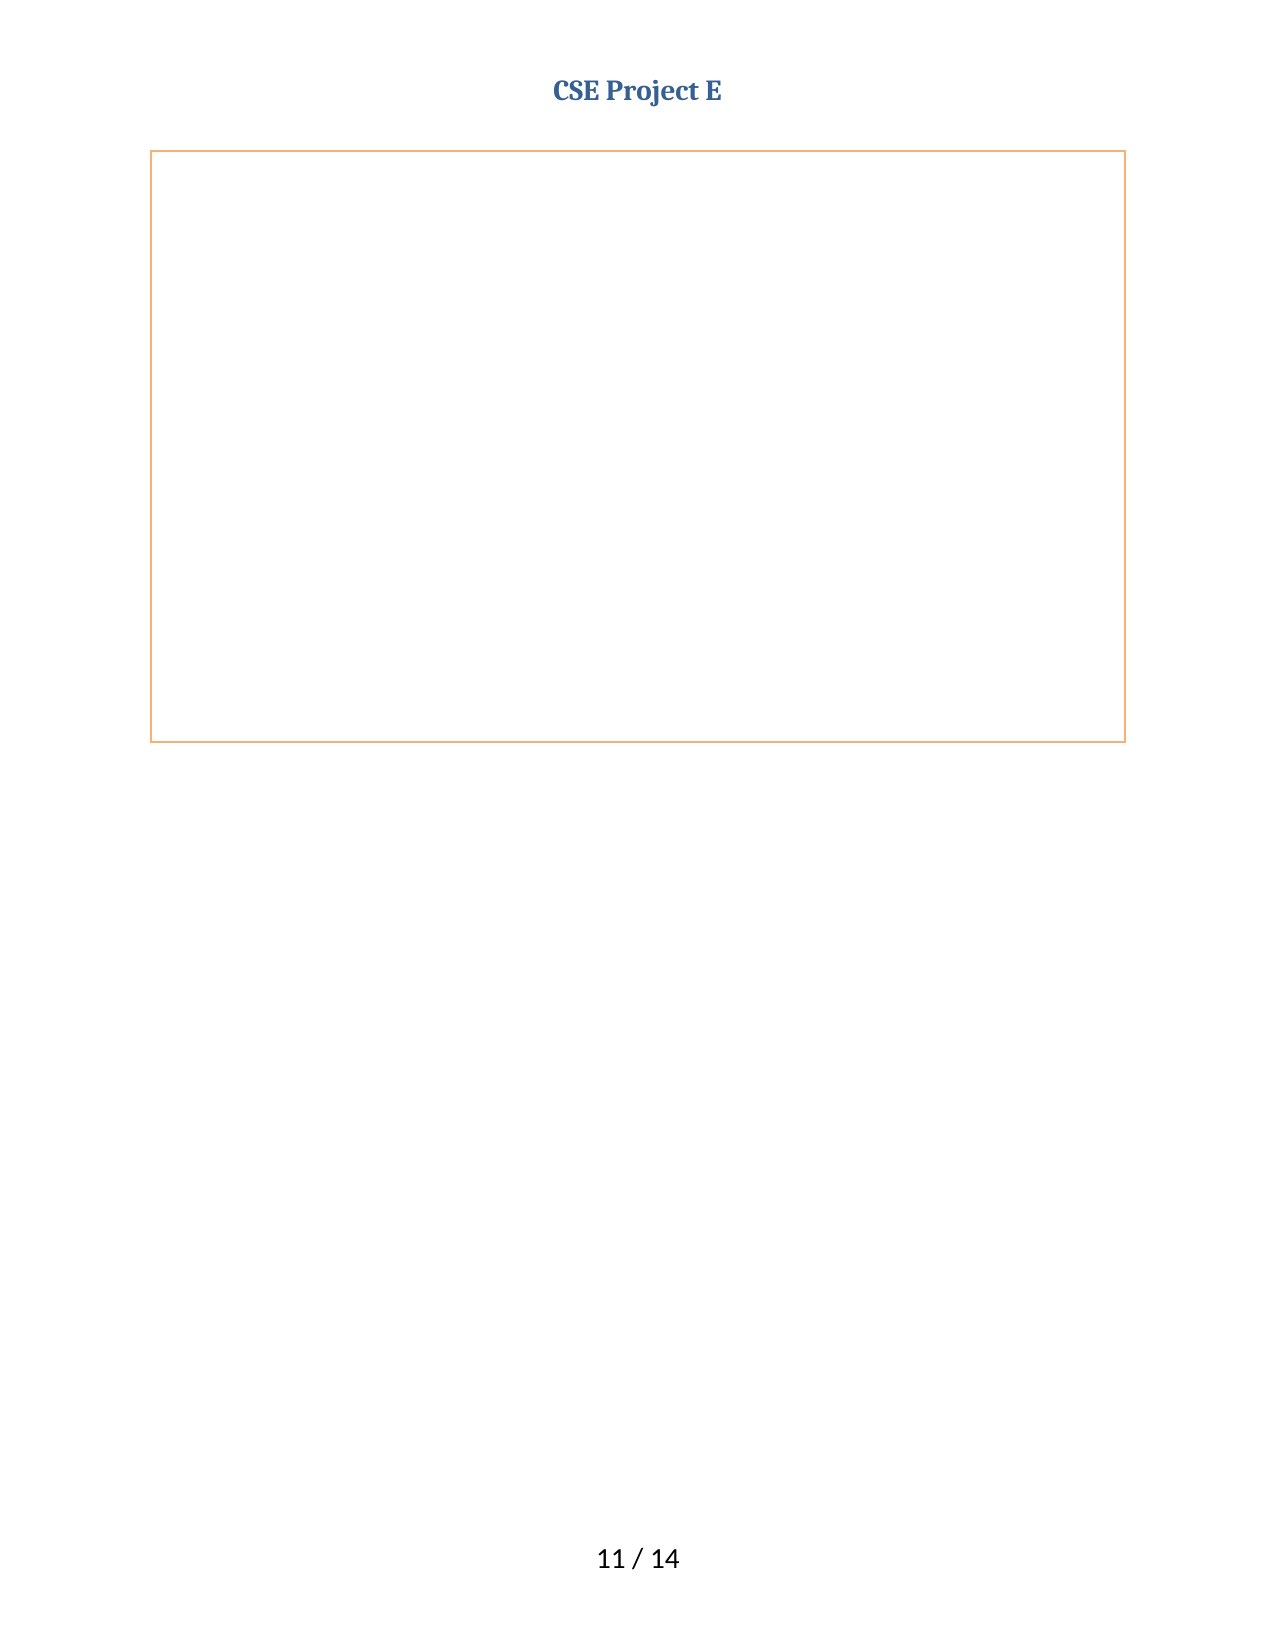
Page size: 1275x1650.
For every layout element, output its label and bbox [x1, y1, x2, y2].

table_cell [152, 152, 1124, 741]
